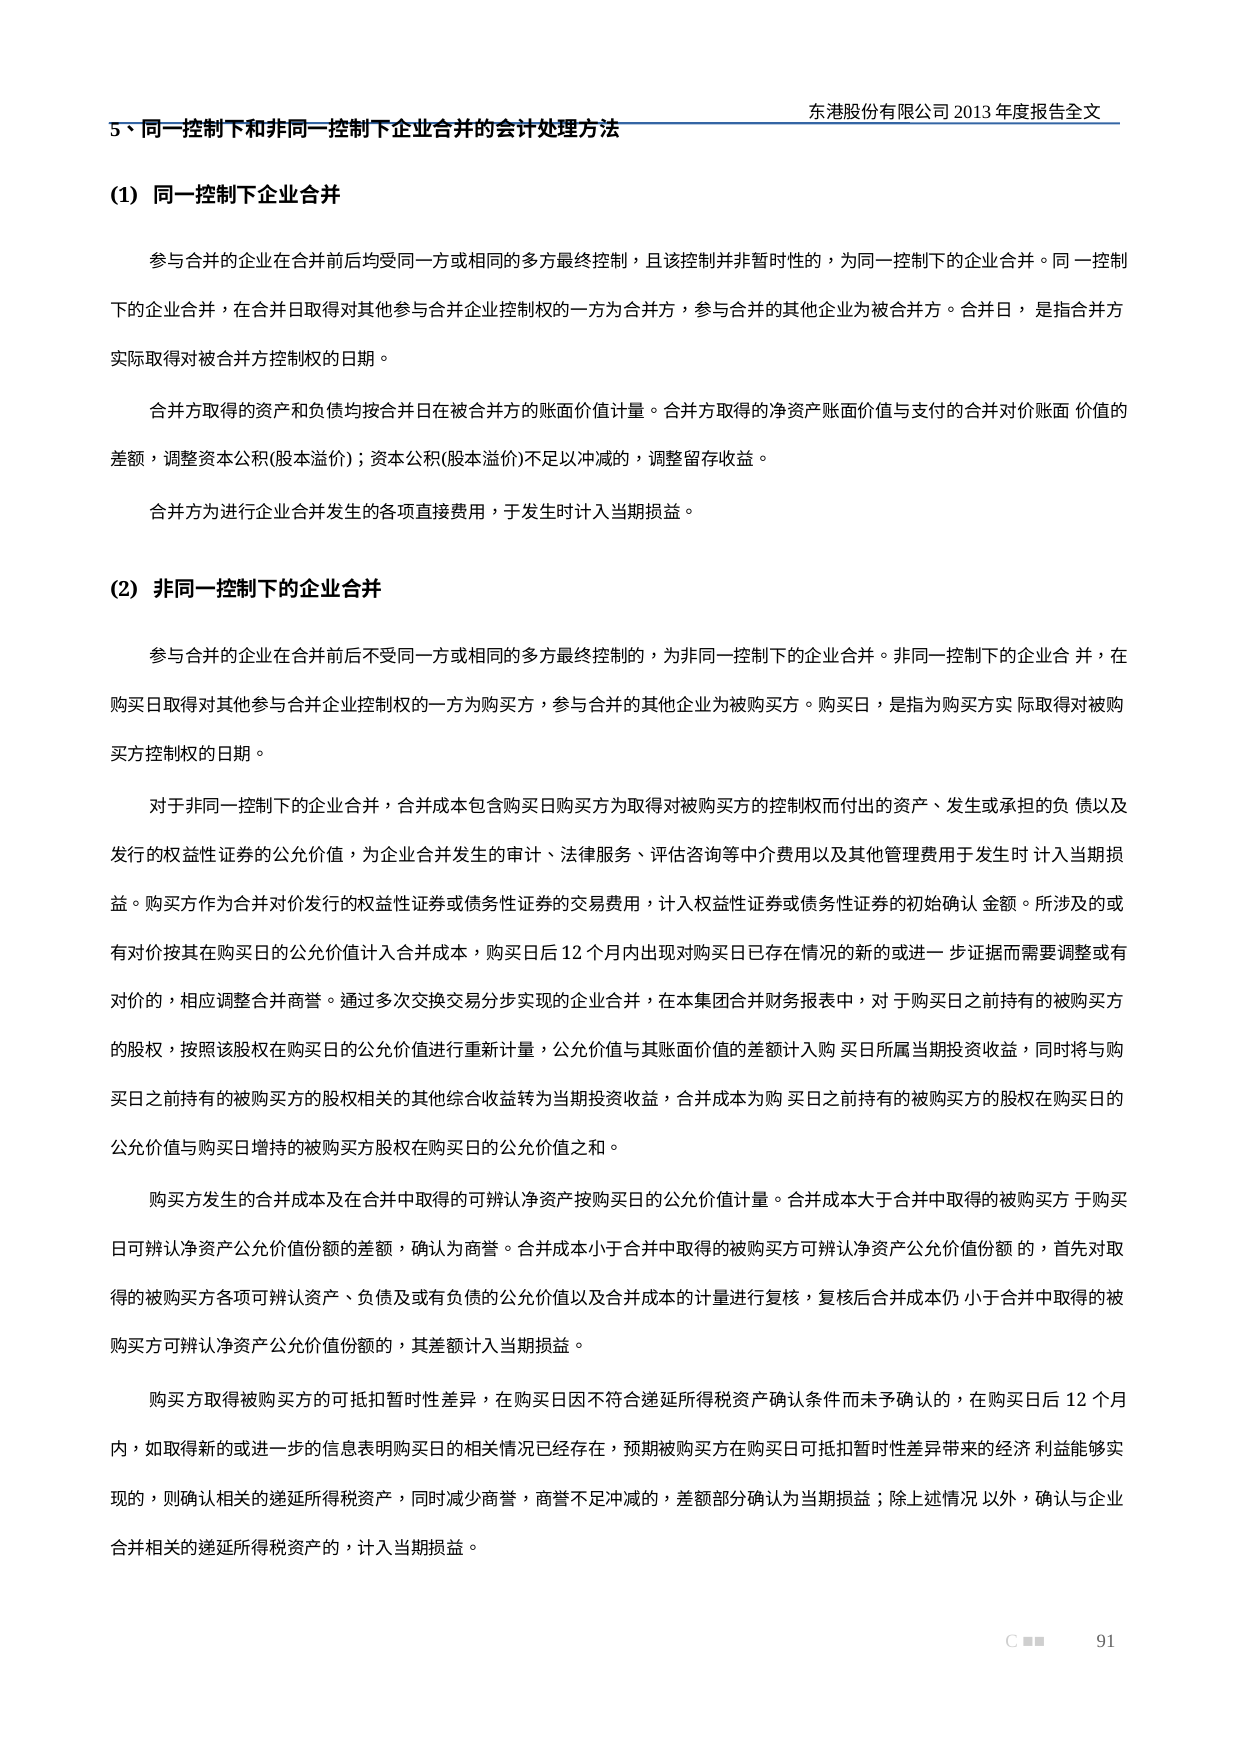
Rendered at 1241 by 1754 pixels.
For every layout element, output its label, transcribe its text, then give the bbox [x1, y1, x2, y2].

text 购买方取得被购买方的可抵扣暂时性差异，在购买日因不符合递延所得税资产确认条件而未予确认的，在购买日后12 个月内，如取得新的或进一步的信息表明购买日的相关情况已经存在，预期被购买方在购买日可抵扣暂时性差异带来的经济 利益能够实现的，则确认相关的递延所得税资产，同时减少商誉，商誉不足冲减的，差额部分确认为当期损益；除上述情况 以外，确认与企业合并相关的递延所得税资产的，计入当期损益。 [110, 1367, 1128, 1564]
list 非同一控制下的企业合并 [110, 574, 1128, 603]
text 合并方取得的资产和负债均按合并日在被合并方的账面价值计量。合并方取得的净资产账面价值与支付的合并对价账面 价值的差额，调整资本公积(股本溢价)；资本公积(股本溢价)不足以冲减的，调整留存收益。 [110, 379, 1128, 475]
text 参与合并的企业在合并前后均受同一方或相同的多方最终控制，且该控制并非暂时性的，为同一控制下的企业合并。同 一控制下的企业合并，在合并日取得对其他参与合并企业控制权的一方为合并方，参与合并的其他企业为被合并方。合并日， 是指合并方实际取得对被合并方控制权的日期。 [110, 229, 1128, 375]
list 同一控制下企业合并 [110, 180, 1128, 208]
text 购买方发生的合并成本及在合并中取得的可辨认净资产按购买日的公允价值计量。合并成本大于合并中取得的被购买方 于购买日可辨认净资产公允价值份额的差额，确认为商誉。合并成本小于合并中取得的被购买方可辨认净资产公允价值份额 的，首先对取得的被购买方各项可辨认资产、负债及或有负债的公允价值以及合并成本的计量进行复核，复核后合并成本仍 小于合并中取得的被购买方可辨认净资产公允价值份额的，其差额计入当期损益。 [110, 1168, 1128, 1363]
text 合并方为进行企业合并发生的各项直接费用，于发生时计入当期损益。 [110, 479, 1128, 528]
text 对于非同一控制下的企业合并，合并成本包含购买日购买方为取得对被购买方的控制权而付出的资产、发生或承担的负 债以及发行的权益性证券的公允价值，为企业合并发生的审计、法律服务、评估咨询等中介费用以及其他管理费用于发生时 计入当期损益。购买方作为合并对价发行的权益性证券或债务性证券的交易费用，计入权益性证券或债务性证券的初始确认 金额。所涉及的或有对价按其在购买日的公允价值计入合并成本，购买日后12个月内出现对购买日已存在情况的新的或进一 步证据而需要调整或有对价的，相应调整合并商誉。通过多次交换交易分步实现的企业合并，在本集团合并财务报表中，对 于购买日之前持有的被购买方的股权，按照该股权在购买日的公允价值进行重新计量，公允价值与其账面价值的差额计入购 买日所属当期投资收益，同时将与购买日之前持有的被购买方的股权相关的其他综合收益转为当期投资收益，合并成本为购 买日之前持有的被购买方的股权在购买日的公允价值与购买日增持的被购买方股权在购买日的公允价值之和。 [110, 774, 1128, 1164]
text 参与合并的企业在合并前后不受同一方或相同的多方最终控制的，为非同一控制下的企业合并。非同一控制下的企业合 并，在购买日取得对其他参与合并企业控制权的一方为购买方，参与合并的其他企业为被购买方。购买日，是指为购买方实 际取得对被购买方控制权的日期。 [110, 623, 1128, 770]
text 5、同一控制下和非同一控制下企业合并的会计处理方法 [110, 114, 1128, 142]
